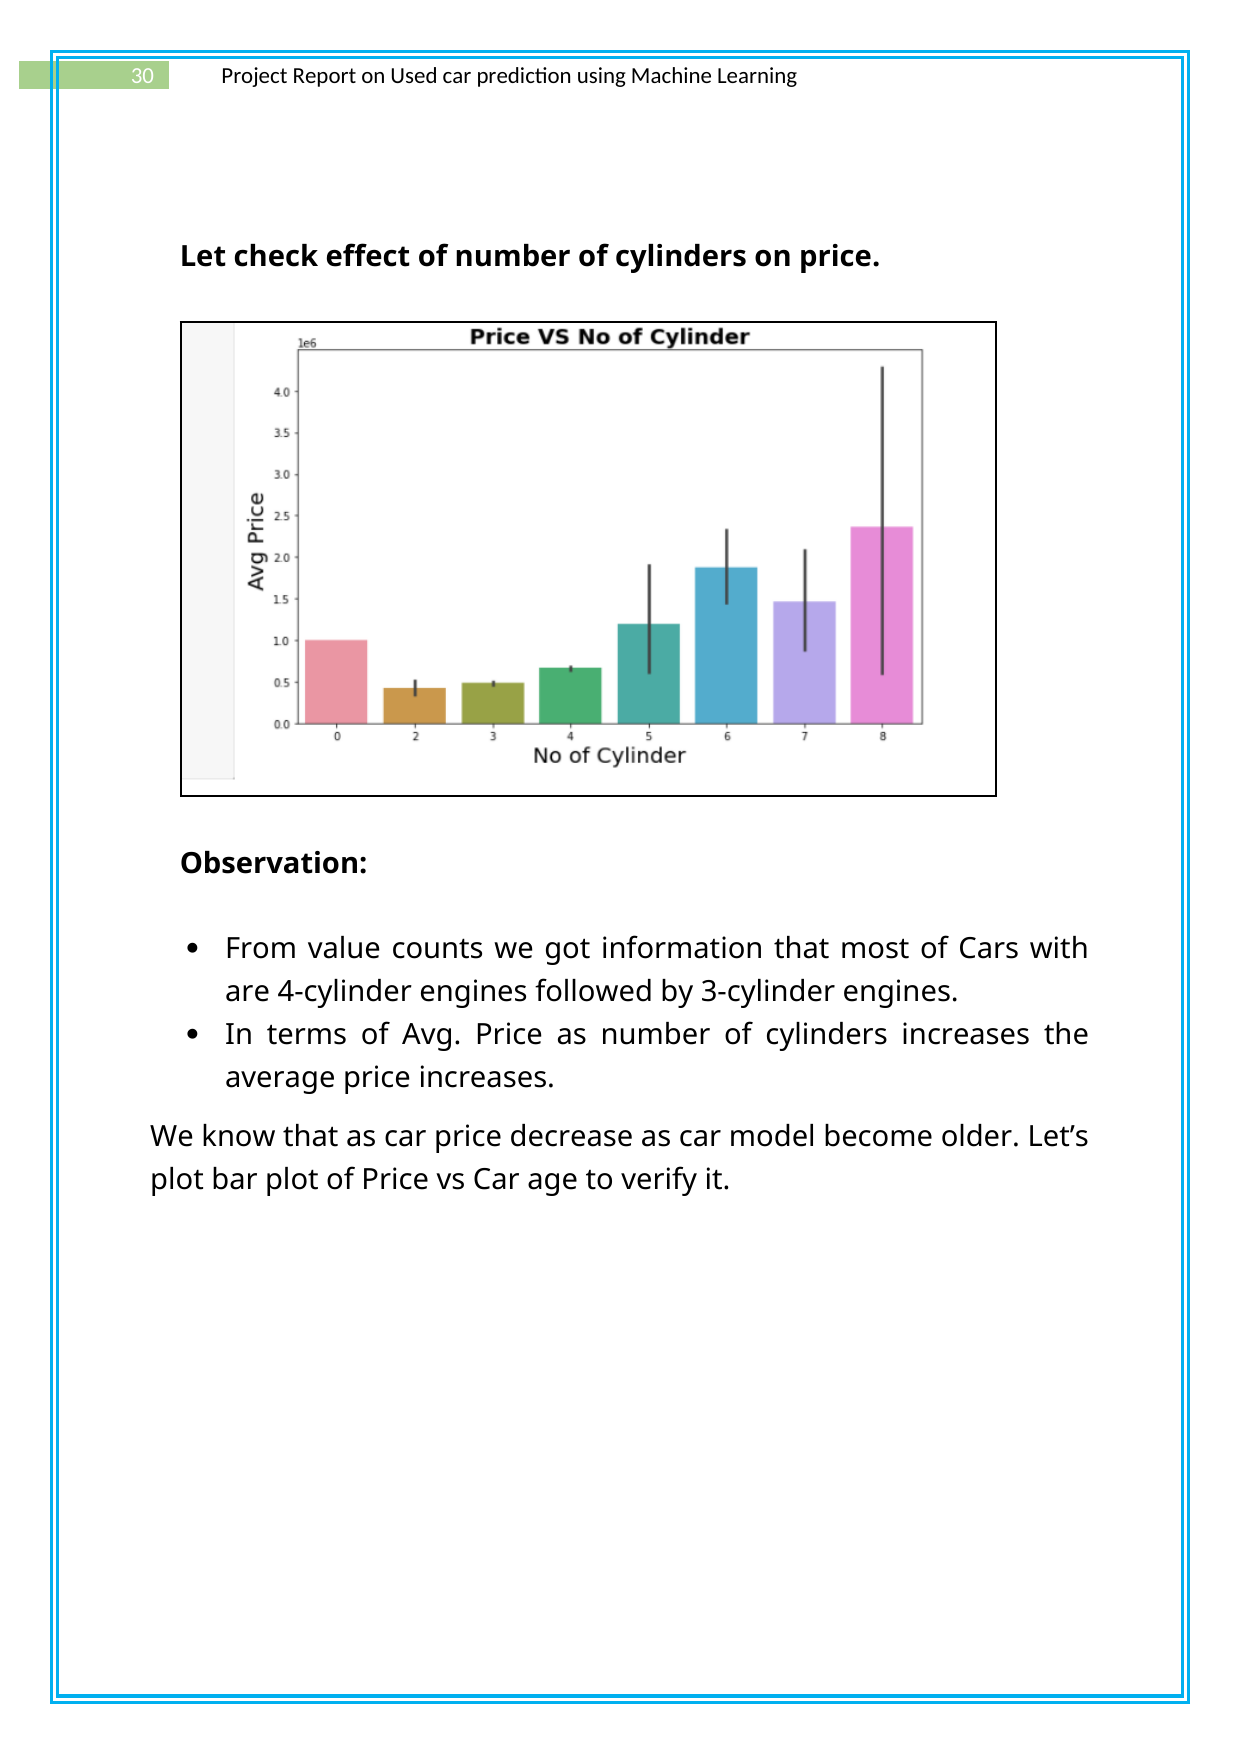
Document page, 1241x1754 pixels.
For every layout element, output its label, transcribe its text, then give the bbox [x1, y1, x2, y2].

list In terms of Avg. Price as number of cylinders increases the average price increases. [187, 1013, 1090, 1096]
text We know that as car price decrease as car model become older. Let’s plot bar plot of Price vs Car age to verify it. [150, 1116, 1090, 1198]
list Observation: [179, 842, 1090, 882]
list From value counts we got information that most of Cars with are 4-cylinder engines followed by 3-cylinder engines. [187, 928, 1090, 1010]
list Let check effect of number of cylinders on price. [179, 236, 1090, 275]
picture [182, 323, 995, 795]
